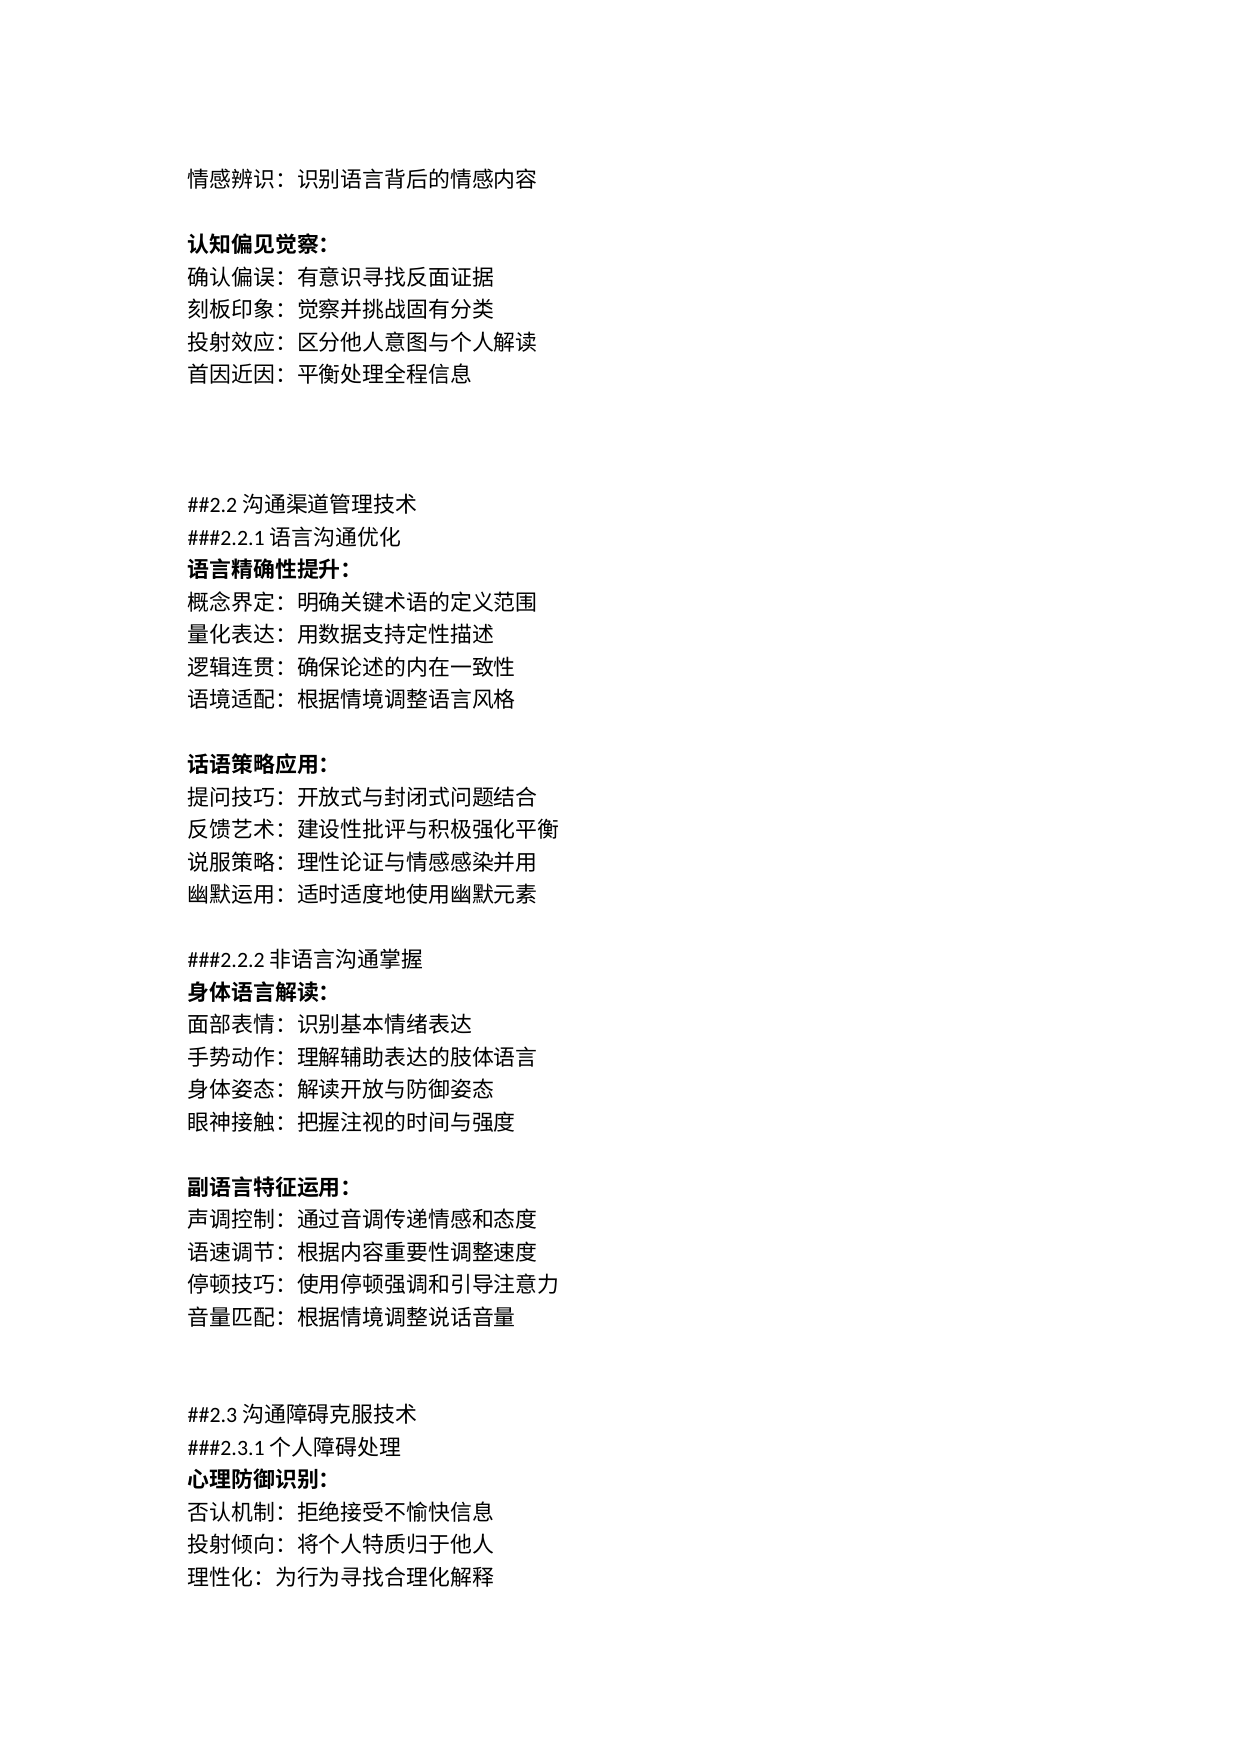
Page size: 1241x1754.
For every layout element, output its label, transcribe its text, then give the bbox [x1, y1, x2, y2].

text 刻板印象：觉察并挑战固有分类 [187, 292, 1053, 324]
text ##2.2 沟通渠道管理技术 [187, 487, 1053, 519]
text 投射效应：区分他人意图与个人解读 [187, 324, 1053, 357]
text ##2.3 沟通障碍克服技术 [187, 1397, 1053, 1429]
text 副语言特征运用： [187, 1169, 1053, 1202]
text 音量匹配：根据情境调整说话音量 [187, 1299, 1053, 1332]
text ###2.3.1 个人障碍处理 [187, 1429, 1053, 1462]
text 情感辨识：识别语言背后的情感内容 [187, 162, 1053, 194]
text 首因近因：平衡处理全程信息 [187, 357, 1053, 389]
text 身体语言解读： [187, 974, 1053, 1007]
text 停顿技巧：使用停顿强调和引导注意力 [187, 1267, 1053, 1299]
text 反馈艺术：建设性批评与积极强化平衡 [187, 812, 1053, 844]
text 面部表情：识别基本情绪表达 [187, 1007, 1053, 1039]
text 幽默运用：适时适度地使用幽默元素 [187, 877, 1053, 909]
text 语境适配：根据情境调整语言风格 [187, 682, 1053, 714]
text 话语策略应用： [187, 747, 1053, 779]
text 心理防御识别： [187, 1462, 1053, 1494]
text 投射倾向：将个人特质归于他人 [187, 1527, 1053, 1559]
text 声调控制：通过音调传递情感和态度 [187, 1202, 1053, 1234]
text 提问技巧：开放式与封闭式问题结合 [187, 779, 1053, 812]
text 概念界定：明确关键术语的定义范围 [187, 584, 1053, 617]
text 理性化：为行为寻找合理化解释 [187, 1559, 1053, 1592]
text 否认机制：拒绝接受不愉快信息 [187, 1494, 1053, 1527]
text 手势动作：理解辅助表达的肢体语言 [187, 1039, 1053, 1072]
text ###2.2.1 语言沟通优化 [187, 519, 1053, 552]
text ###2.2.2 非语言沟通掌握 [187, 942, 1053, 974]
text 语言精确性提升： [187, 552, 1053, 584]
text 眼神接触：把握注视的时间与强度 [187, 1104, 1053, 1137]
text 逻辑连贯：确保论述的内在一致性 [187, 649, 1053, 682]
text 确认偏误：有意识寻找反面证据 [187, 259, 1053, 292]
text 量化表达：用数据支持定性描述 [187, 617, 1053, 649]
text 认知偏见觉察： [187, 227, 1053, 259]
text 身体姿态：解读开放与防御姿态 [187, 1072, 1053, 1104]
text 说服策略：理性论证与情感感染并用 [187, 844, 1053, 877]
text 语速调节：根据内容重要性调整速度 [187, 1234, 1053, 1267]
